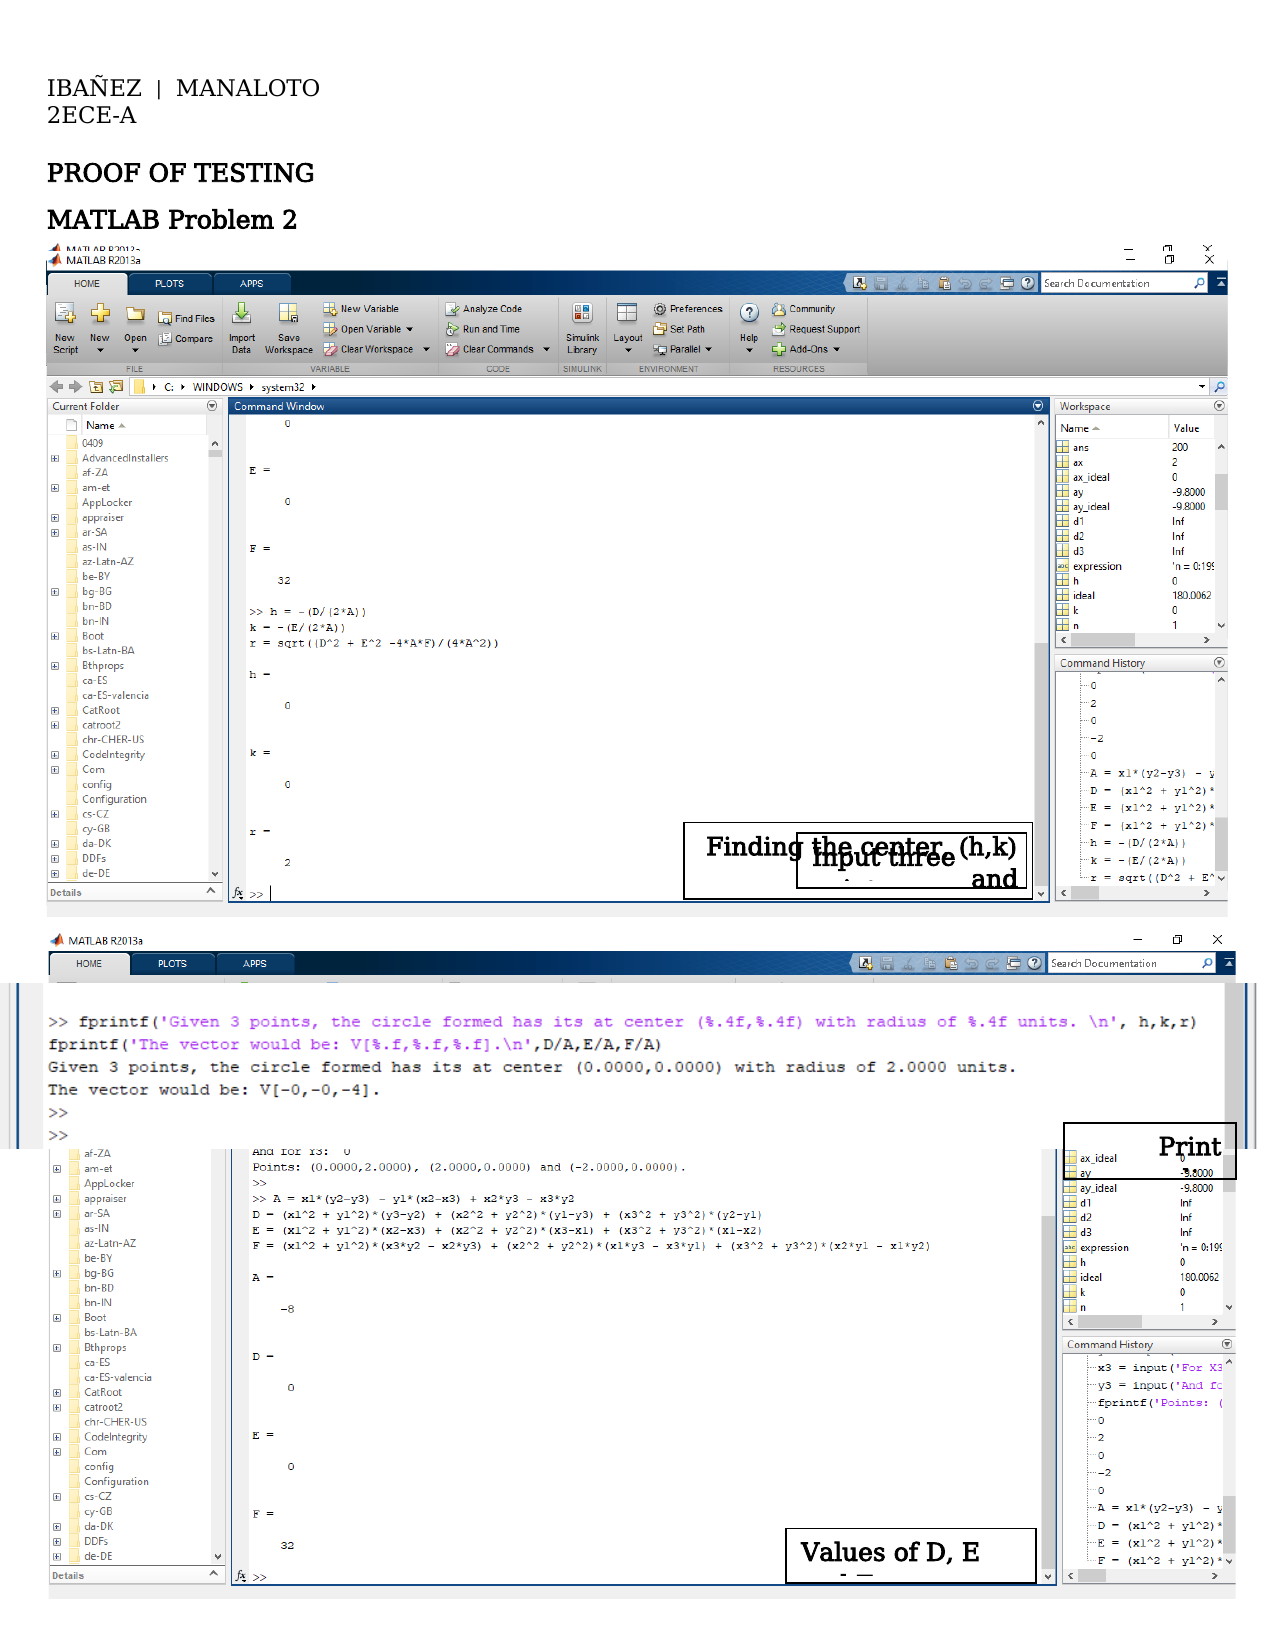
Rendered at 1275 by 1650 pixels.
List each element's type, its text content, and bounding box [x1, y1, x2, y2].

picture [0, 930, 1275, 1599]
picture [1065, 1124, 1235, 1178]
text MATLAB Problem 2 [47, 203, 1125, 233]
text PROOF OF TESTING [47, 157, 1125, 187]
picture [46, 240, 1227, 916]
